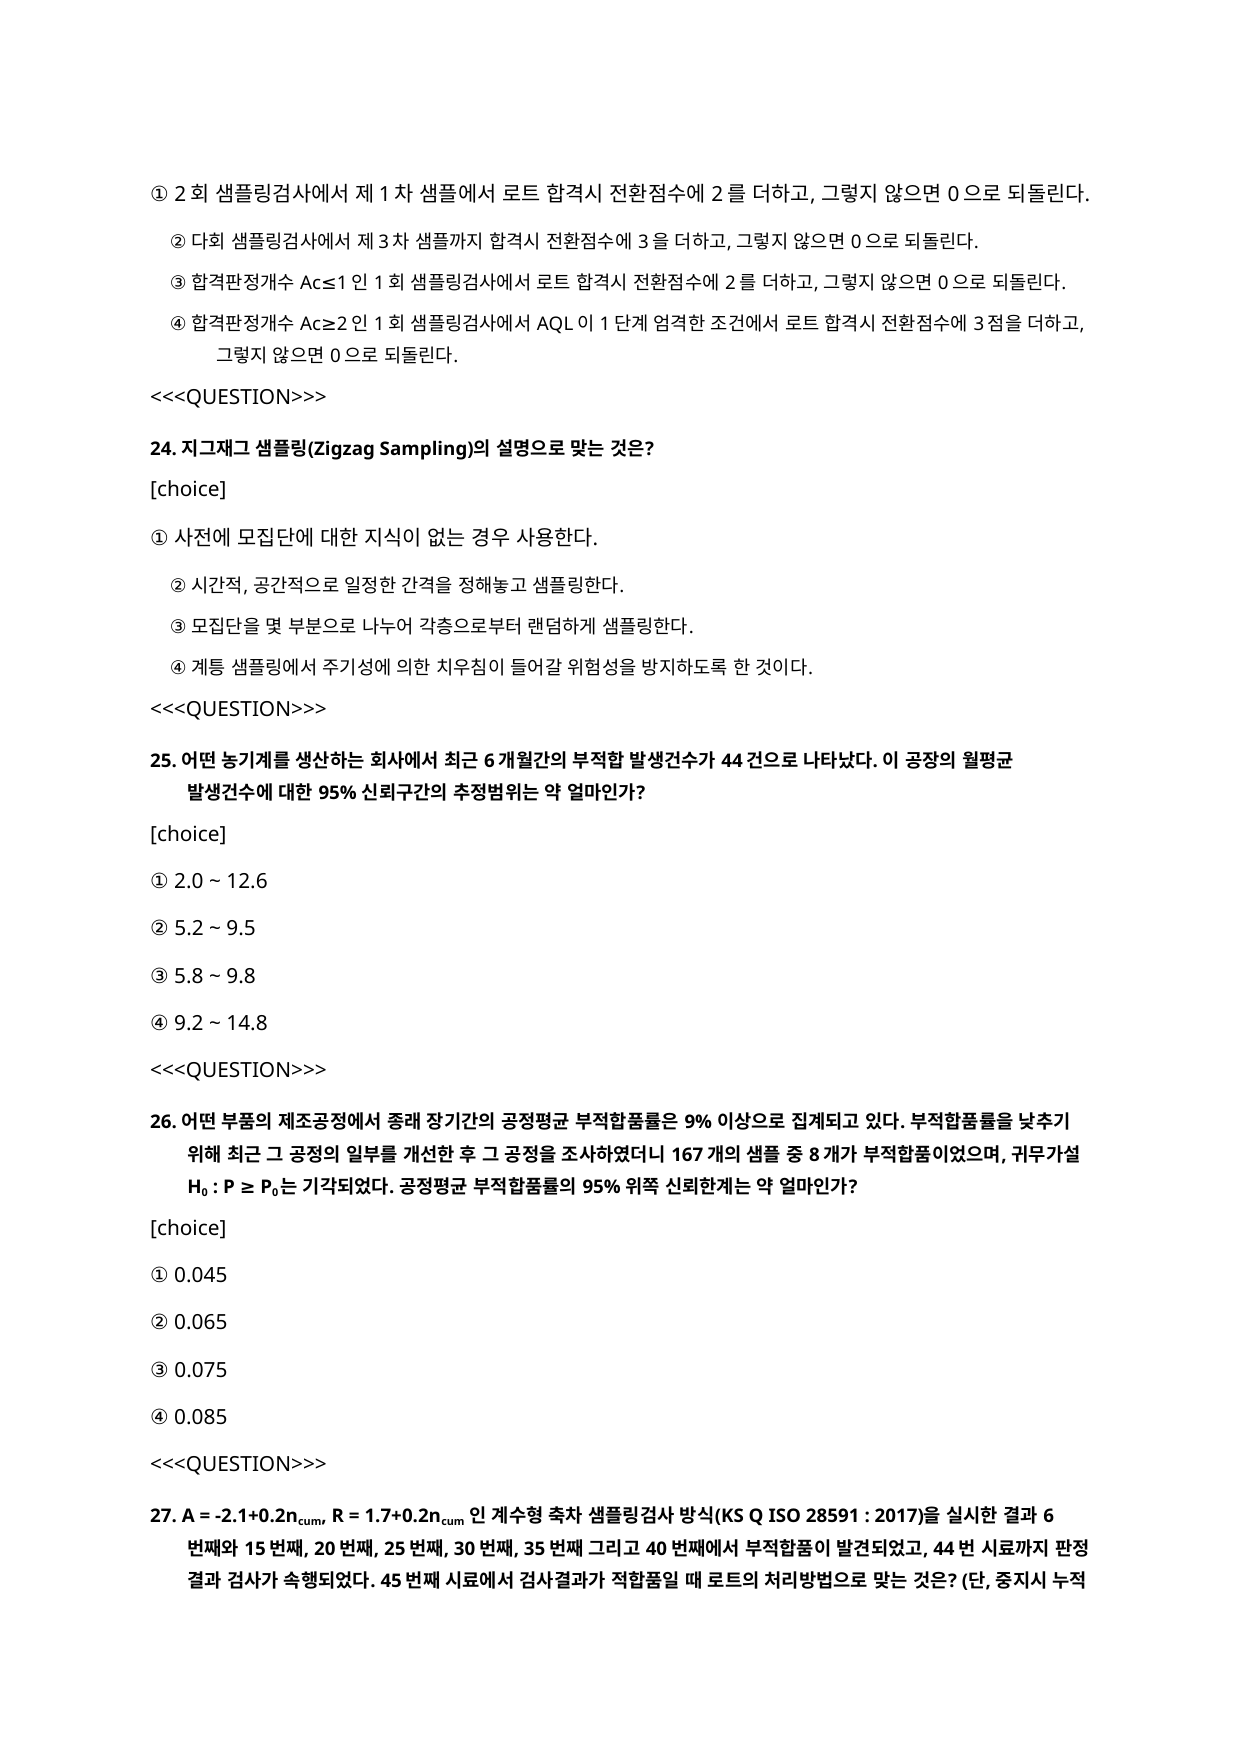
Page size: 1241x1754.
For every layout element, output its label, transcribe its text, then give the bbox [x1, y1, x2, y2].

text ② 0.065 [150, 1307, 1090, 1336]
text ② 5.2 ~ 9.5 [150, 913, 1090, 942]
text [150, 1501, 1090, 1593]
text [choice] [150, 819, 1090, 847]
text <<<QUESTION>>> [150, 382, 1090, 410]
text 26. 어떤 부품의 제조공정에서 종래 장기간의 공정평균 부적합품률은 9% 이상으로 집계되고 있다. 부적합품률을 낮추기 위해 최근 그 공정의 일부를 개선한 후 그 공정을 조사하였더니 167개의 샘플 중 8개가 부적합품이었으며, 귀무가설 H0 : P ≥ P0는 기각되었다. 공정평균 부적합품률의 95% 위쪽 신뢰한계는 약 얼마인가? [150, 1107, 1090, 1199]
text ② 시간적, 공간적으로 일정한 간격을 정해놓고 샘플링한다. [150, 571, 1090, 598]
text 24. 지그재그 샘플링(Zigzag Sampling)의 설명으로 맞는 것은? [150, 433, 1090, 461]
text ① 2회 샘플링검사에서 제1차 샘플에서 로트 합격시 전환점수에 2를 더하고, 그렇지 않으면 0으로 되돌린다. [150, 177, 1090, 207]
text ③ 합격판정개수 Ac≤1인 1회 샘플링검사에서 로트 합격시 전환점수에 2를 더하고, 그렇지 않으면 0으로 되돌린다. [150, 267, 1090, 295]
text ④ 합격판정개수 Ac≥2인 1회 샘플링검사에서 AQL이 1단계 엄격한 조건에서 로트 합격시 전환점수에 3점을 더하고, 그렇지 않으면 0으로 되돌린다. [150, 308, 1090, 368]
text ③ 0.075 [150, 1355, 1090, 1383]
text ④ 계틍 샘플링에서 주기성에 의한 치우침이 들어갈 위험성을 방지하도록 한 것이다. [150, 653, 1090, 680]
text [choice] [150, 1213, 1090, 1241]
text ③ 5.8 ~ 9.8 [150, 961, 1090, 989]
text <<<QUESTION>>> [150, 694, 1090, 722]
text ② 다회 샘플링검사에서 제3차 샘플까지 합격시 전환점수에 3을 더하고, 그렇지 않으면 0으로 되돌린다. [150, 227, 1090, 254]
text ③ 모집단을 몇 부분으로 나누어 각층으로부터 랜덤하게 샘플링한다. [150, 612, 1090, 639]
text ① 사전에 모집단에 대한 지식이 없는 경우 사용한다. [150, 522, 1090, 552]
text <<<QUESTION>>> [150, 1449, 1090, 1478]
text 25. 어떤 농기계를 생산하는 회사에서 최근 6개월간의 부적합 발생건수가 44건으로 나타났다. 이 공장의 월평균 발생건수에 대한 95% 신뢰구간의 추정범위는 약 얼마인가? [150, 745, 1090, 805]
text ④ 9.2 ~ 14.8 [150, 1008, 1090, 1036]
text ④ 0.085 [150, 1402, 1090, 1431]
text [choice] [150, 474, 1090, 503]
text <<<QUESTION>>> [150, 1055, 1090, 1084]
text ① 2.0 ~ 12.6 [150, 866, 1090, 894]
text ① 0.045 [150, 1260, 1090, 1289]
